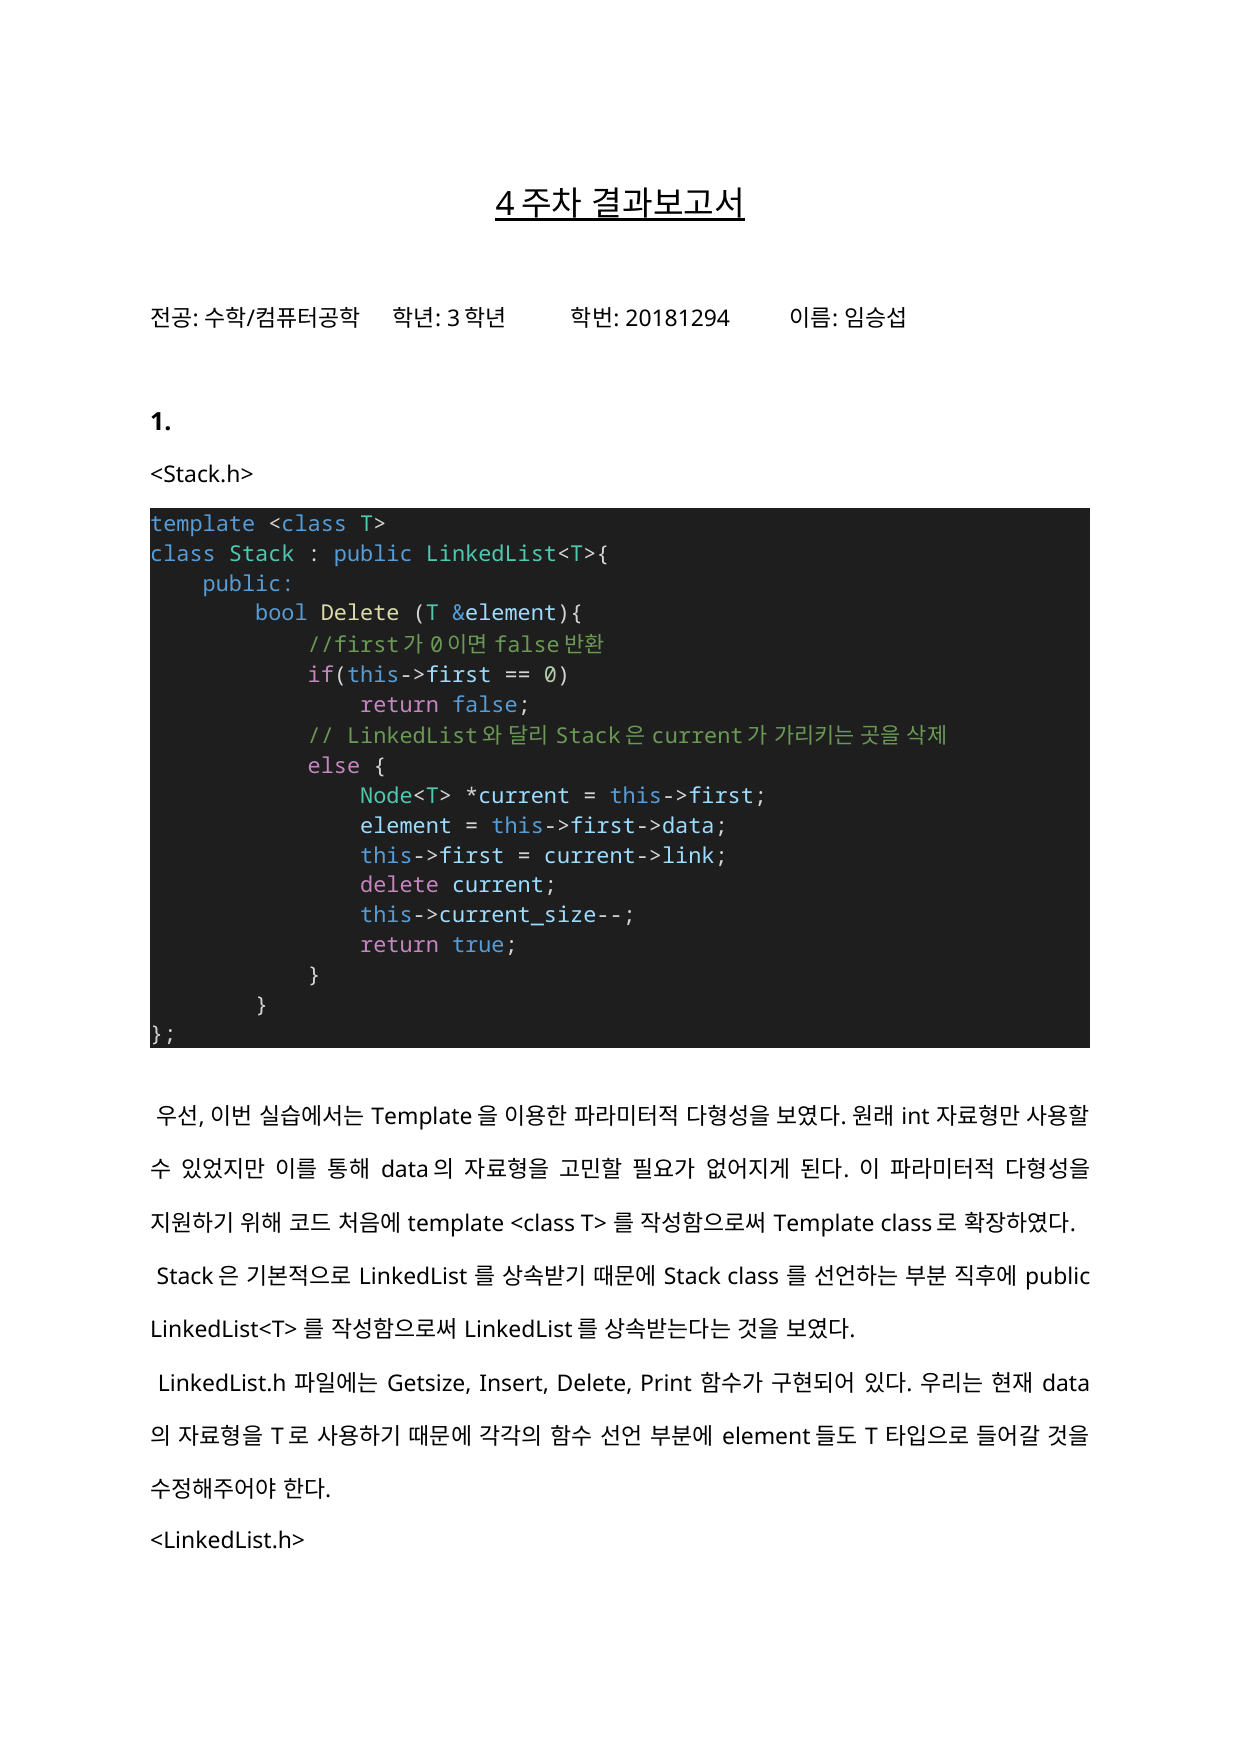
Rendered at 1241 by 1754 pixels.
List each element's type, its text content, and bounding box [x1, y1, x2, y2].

text if(this->first == 0) [150, 659, 1090, 689]
text this->current_size--; [150, 899, 1090, 929]
text }; [150, 1018, 1090, 1048]
text template <class T> [150, 508, 1090, 538]
text 4주차 결과보고서 [150, 177, 1090, 226]
text return true; [150, 929, 1090, 959]
text // LinkedList와 달리 Stack은 current가 가리키는 곳을 삭제 [150, 718, 1090, 750]
text } [150, 988, 1090, 1018]
text this->first = current->link; [150, 839, 1090, 869]
text //first가 0이면 false반환 [150, 627, 1090, 659]
text 1. [150, 403, 1090, 437]
text 우선, 이번 실습에서는 Template을 이용한 파라미터적 다형성을 보였다. 원래 int 자료형만 사용할 수 있었지만 이를 통해 data의 자료형을 고민할 필요가 없어지게 된다. 이 파라미터적 다형성을 지원하기 위해 코드 처음에 template <class T> 를 작성함으로써 Template class로 확장하였다. [150, 1098, 1090, 1238]
text bool Delete (T &element){ [150, 597, 1090, 627]
text Node<T> *current = this->first; [150, 780, 1090, 810]
text delete current; [150, 869, 1090, 899]
text return false; [150, 689, 1090, 718]
text } [150, 959, 1090, 988]
text class Stack : public LinkedList<T>{ [150, 538, 1090, 567]
text Stack은 기본적으로 LinkedList 를 상속받기 때문에 Stack class 를 선언하는 부분 직후에 public LinkedList<T> 를 작성함으로써 LinkedList를 상속받는다는 것을 보였다. [150, 1258, 1090, 1344]
text else { [150, 750, 1090, 780]
text public: [150, 567, 1090, 597]
text LinkedList.h 파일에는 Getsize, Insert, Delete, Print 함수가 구현되어 있다. 우리는 현재 data의 자료형을 T로 사용하기 때문에 각각의 함수 선언 부분에 element들도 T 타입으로 들어갈 것을 수정해주어야 한다. [150, 1364, 1090, 1504]
text <Stack.h> [150, 458, 1090, 489]
text <LinkedList.h> [150, 1524, 1090, 1556]
text element = this->first->data; [150, 810, 1090, 839]
text 전공: 수학/컴퓨터공학 학년: 3학년 학번: 20181294 이름: 임승섭 [150, 300, 1090, 333]
